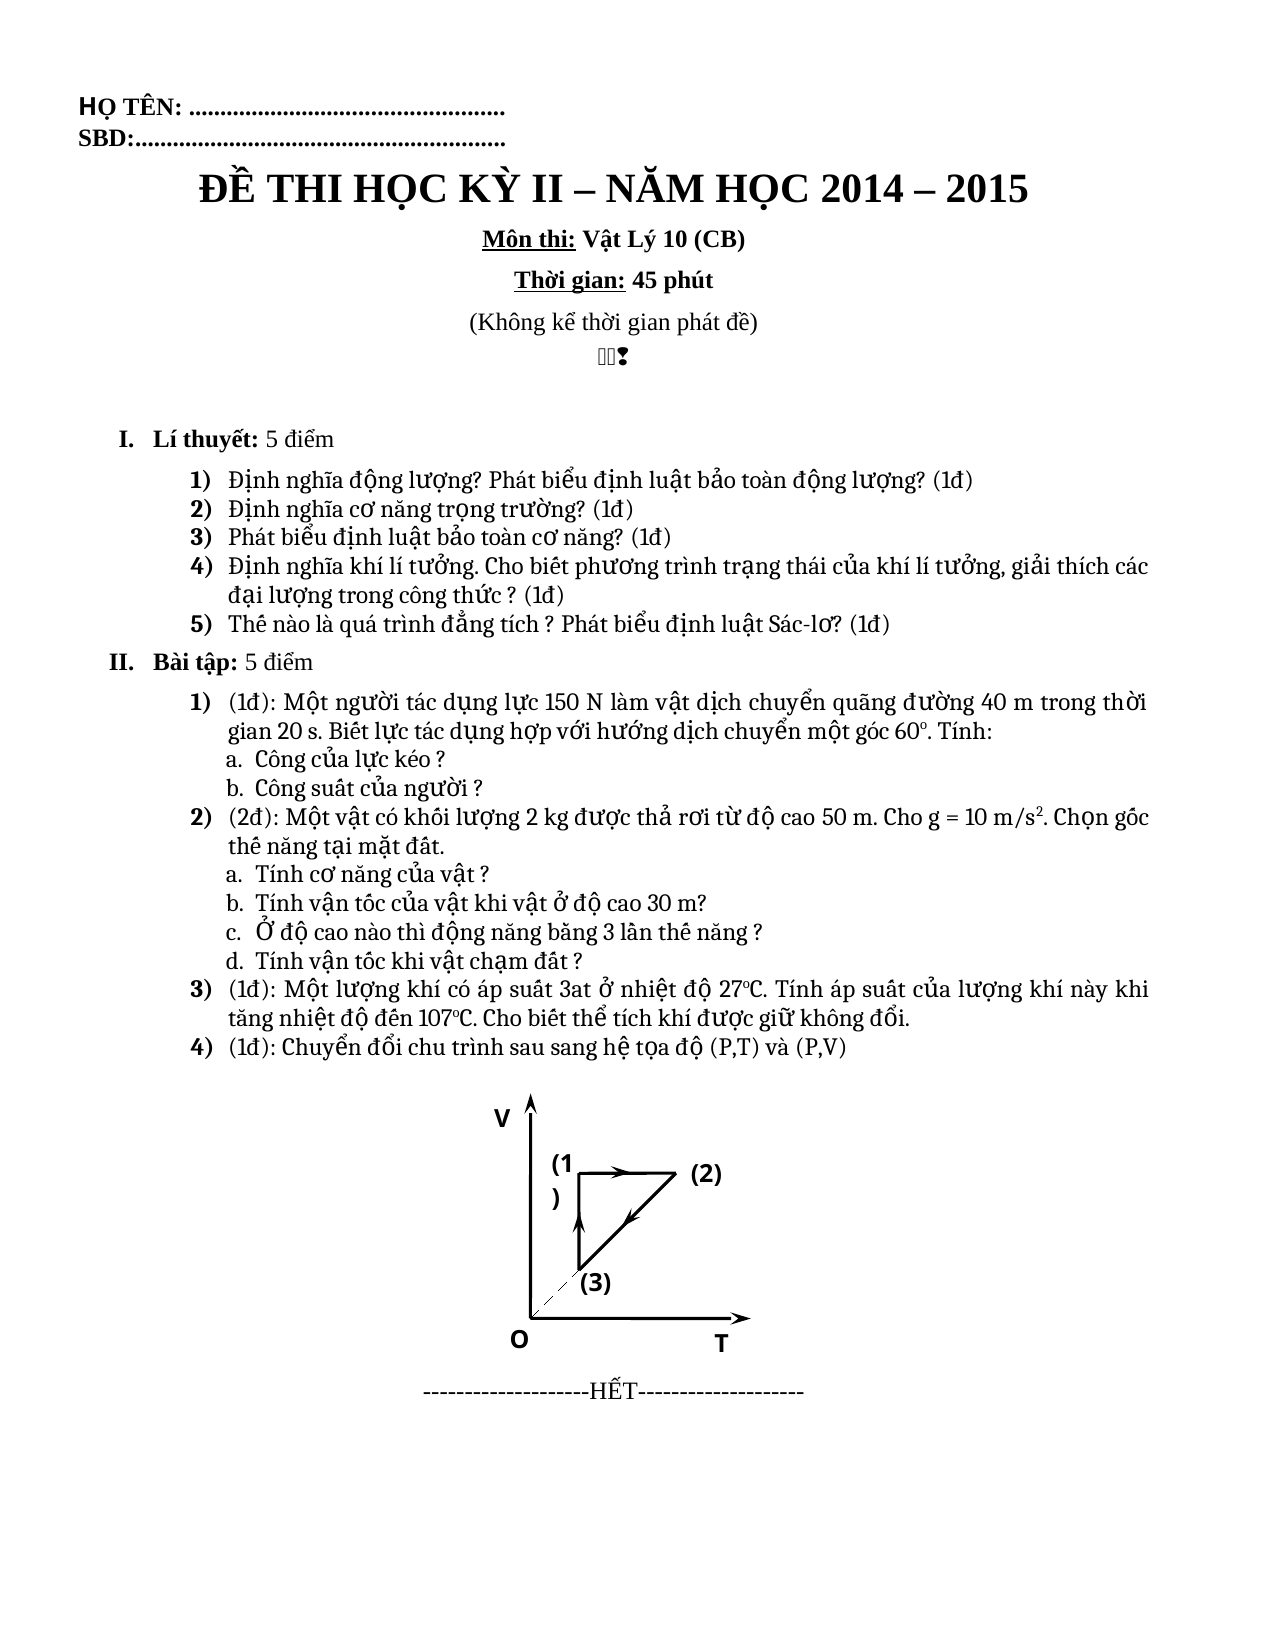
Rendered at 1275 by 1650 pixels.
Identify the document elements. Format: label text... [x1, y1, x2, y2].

list Tính cơ năng của vật ? [226, 860, 1149, 889]
text Thời gian: 45 phút [78, 266, 1149, 294]
text Môn thi: Vật Lý 10 (CB) [78, 224, 1149, 253]
list Lí thuyết: 5 điểm [134, 424, 1149, 453]
list Tính vận tốc của vật khi vật ở độ cao 30 m? [226, 889, 1149, 918]
text SBD: [78, 123, 1149, 151]
text (Không kể thời gian phát đề) [78, 307, 1149, 336]
list Công suất của người ? [226, 774, 1149, 803]
list (1đ): Một người tác dụng lực 150 N làm vật dịch chuyển quãng đường 40 m trong thời gian 20 s. Biết lực tác dụng hợp với hướng dịch chuyển một góc 60o. Tính: [190, 688, 1149, 745]
text --------------------HẾT-------------------- [78, 1376, 1149, 1405]
text HỌ TÊN: [78, 88, 1149, 123]
list (1đ): Chuyển đổi chu trình sau sang hệ tọa độ (P,T) và (P,V) [190, 1033, 1149, 1062]
list (2đ): Một vật có khối lượng 2 kg được thả rơi từ độ cao 50 m. Cho g = 10 m/s2. Chọn gốc thế năng tại mặt đất. [190, 803, 1149, 860]
list Bài tập: 5 điểm [134, 647, 1149, 675]
list Thế nào là quá trình đẳng tích ? Phát biểu định luật Sác-lơ? (1đ) [190, 609, 1149, 638]
text ĐỀ THI HỌC KỲ II – NĂM HỌC 2014 – 2015 [78, 164, 1149, 212]
list Định nghĩa khí lí tưởng. Cho biết phương trình trạng thái của khí lí tưởng, giải thích các đại lượng trong công thức ? (1đ) [190, 552, 1149, 609]
list Công của lực kéo ? [226, 745, 1149, 774]
list Ở độ cao nào thì động năng bằng 3 lần thế năng ? [226, 918, 1149, 947]
list Phát biểu định luật bảo toàn cơ năng? (1đ) [190, 523, 1149, 552]
list Tính vận tốc khi vật chạm đất ? [226, 947, 1149, 975]
list (1đ): Một lượng khí có áp suất 3at ở nhiệt độ 27oC. Tính áp suất của lượng khí này khi tăng nhiệt độ đến 107oC. Cho biết thể tích khí được giữ không đổi. [190, 975, 1149, 1033]
list Định nghĩa cơ năng trọng trường? (1đ) [190, 494, 1149, 523]
list Định nghĩa động lượng? Phát biểu định luật bảo toàn động lượng? (1đ) [190, 466, 1149, 494]
